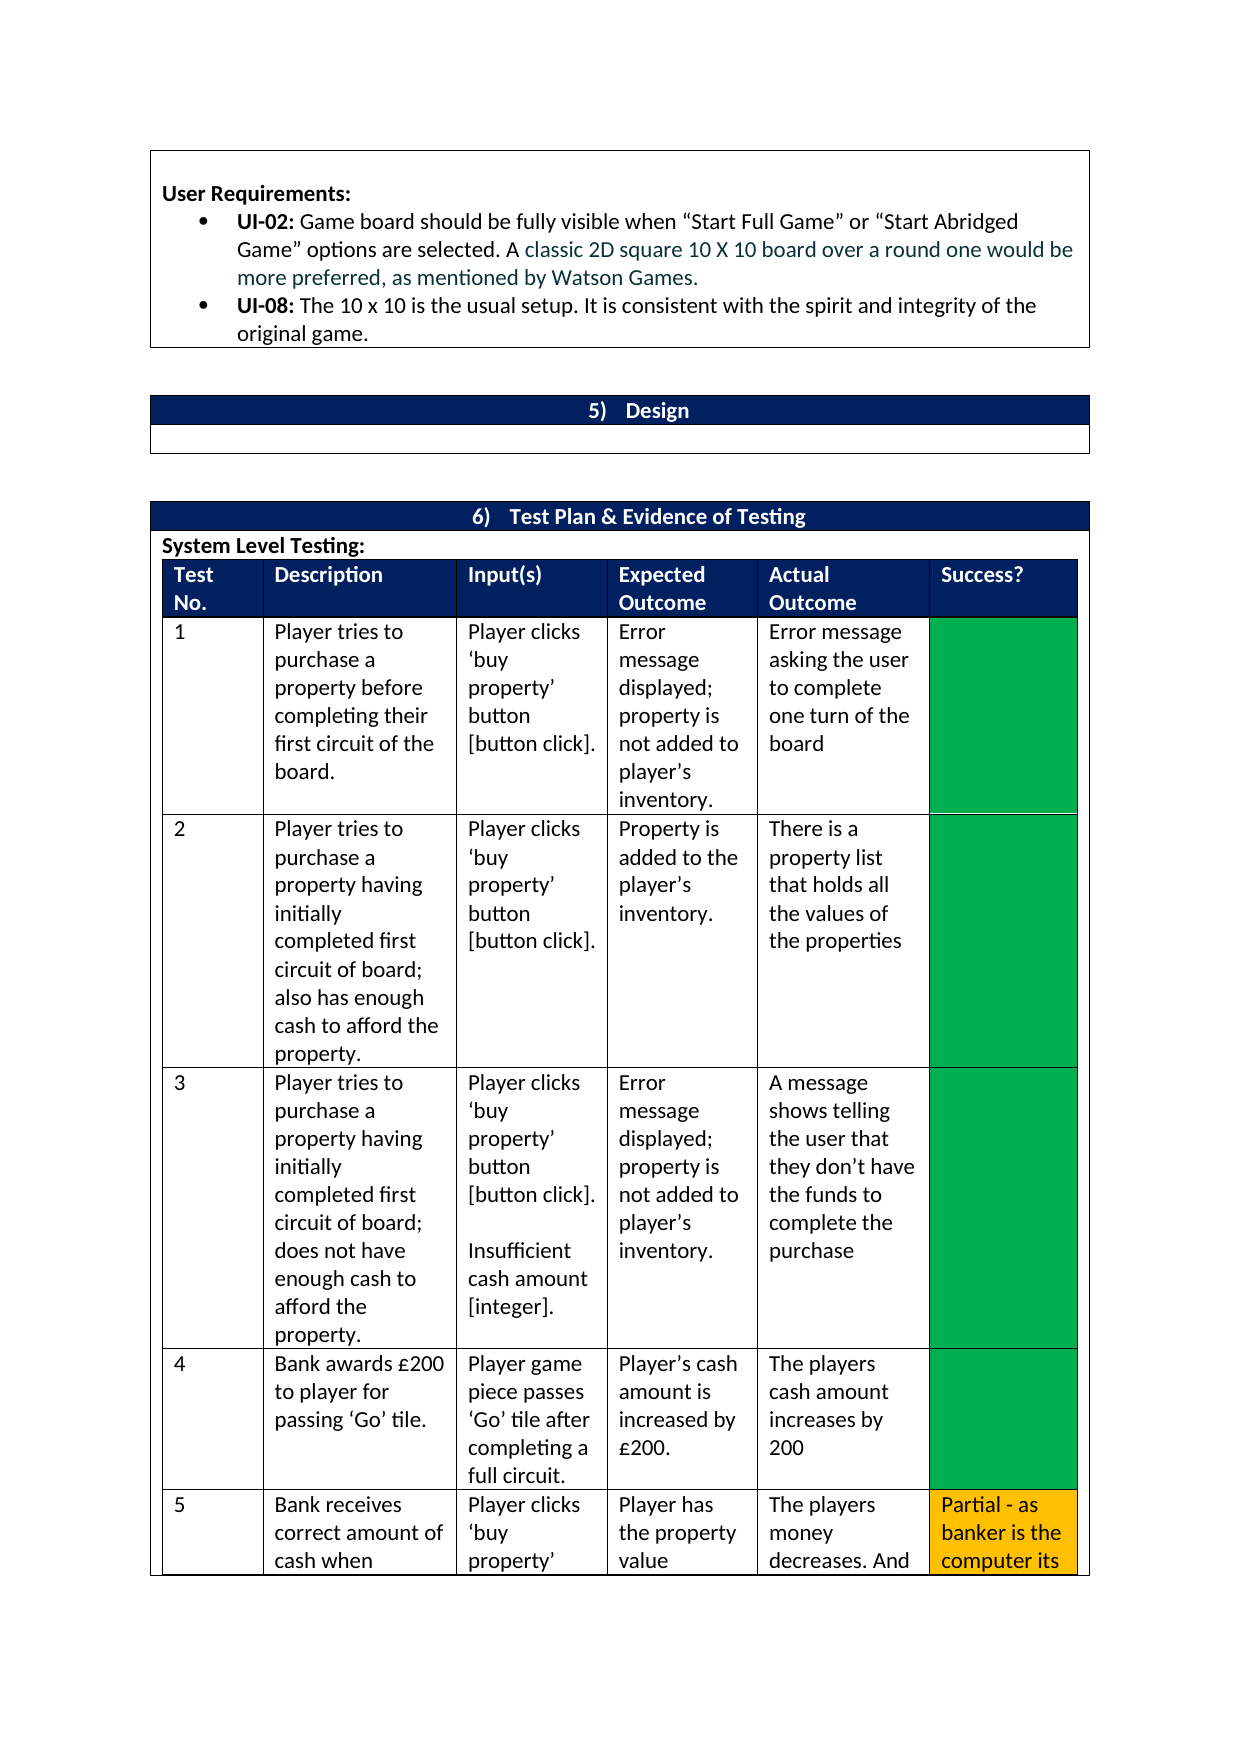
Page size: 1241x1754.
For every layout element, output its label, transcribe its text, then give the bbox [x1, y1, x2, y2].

table_cell [151, 425, 1089, 453]
table_header Design [151, 396, 1089, 424]
table_header Test Plan & Evidence of Testing [151, 502, 1089, 530]
table_cell System Level Testing: - [151, 531, 1089, 1575]
